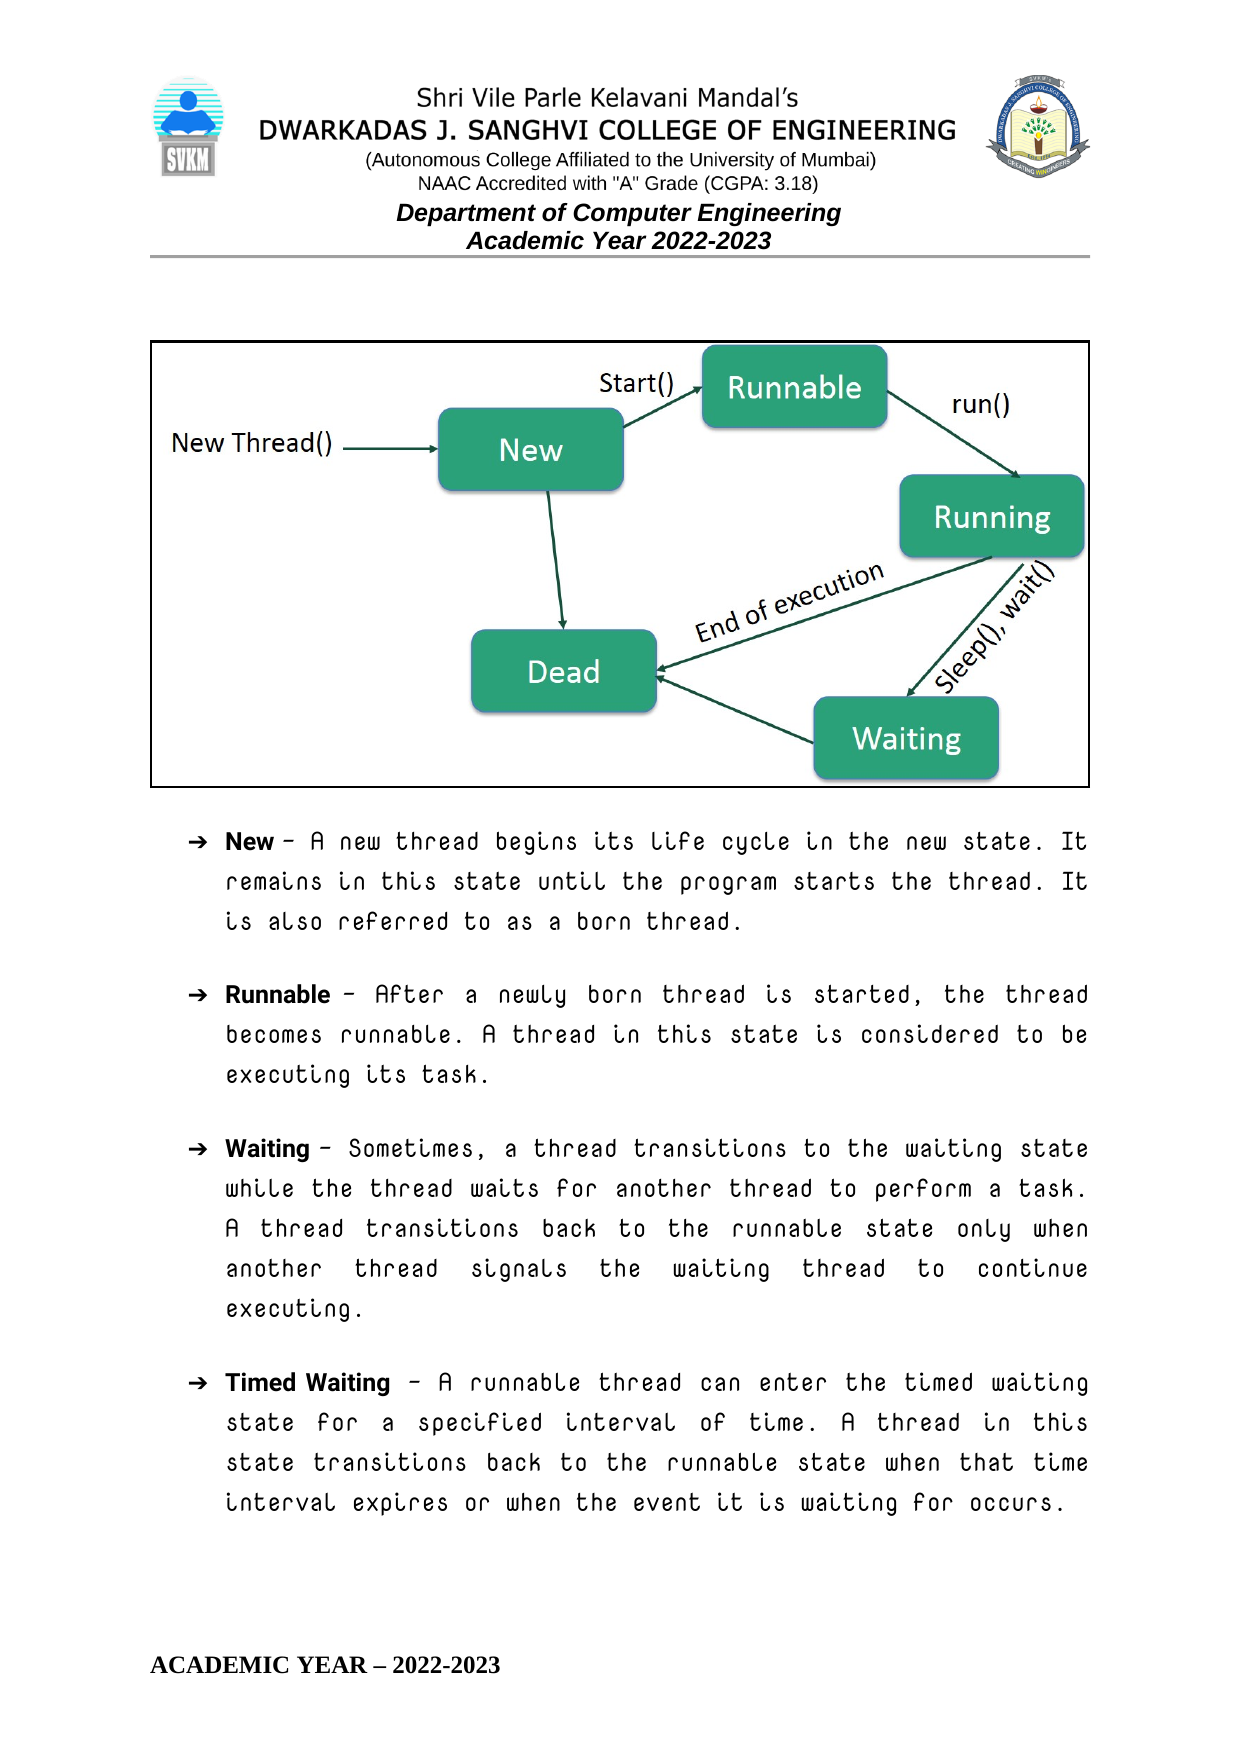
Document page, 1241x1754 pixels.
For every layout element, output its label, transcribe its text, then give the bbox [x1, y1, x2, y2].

list Timed Waiting − A runnable thread can enter the timed waiting state for a specified interval of time. A thread in this state transitions back to the runnable state when that time interval expires or when the event it is waiting for occurs. [187, 1364, 1090, 1519]
picture [152, 343, 1088, 786]
picture [150, 75, 1091, 194]
list Waiting − Sometimes, a thread transitions to the waiting state while the thread waits for another thread to perform a task. A thread transitions back to the runnable state only when another thread signals the waiting thread to continue executing. [187, 1130, 1090, 1325]
list New − A new thread begins its life cycle in the new state. It remains in this state until the program starts the thread. It is also referred to as a born thread. [187, 823, 1090, 938]
list Runnable − After a newly born thread is started, the thread becomes runnable. A thread in this state is considered to be executing its task. [187, 977, 1090, 1091]
